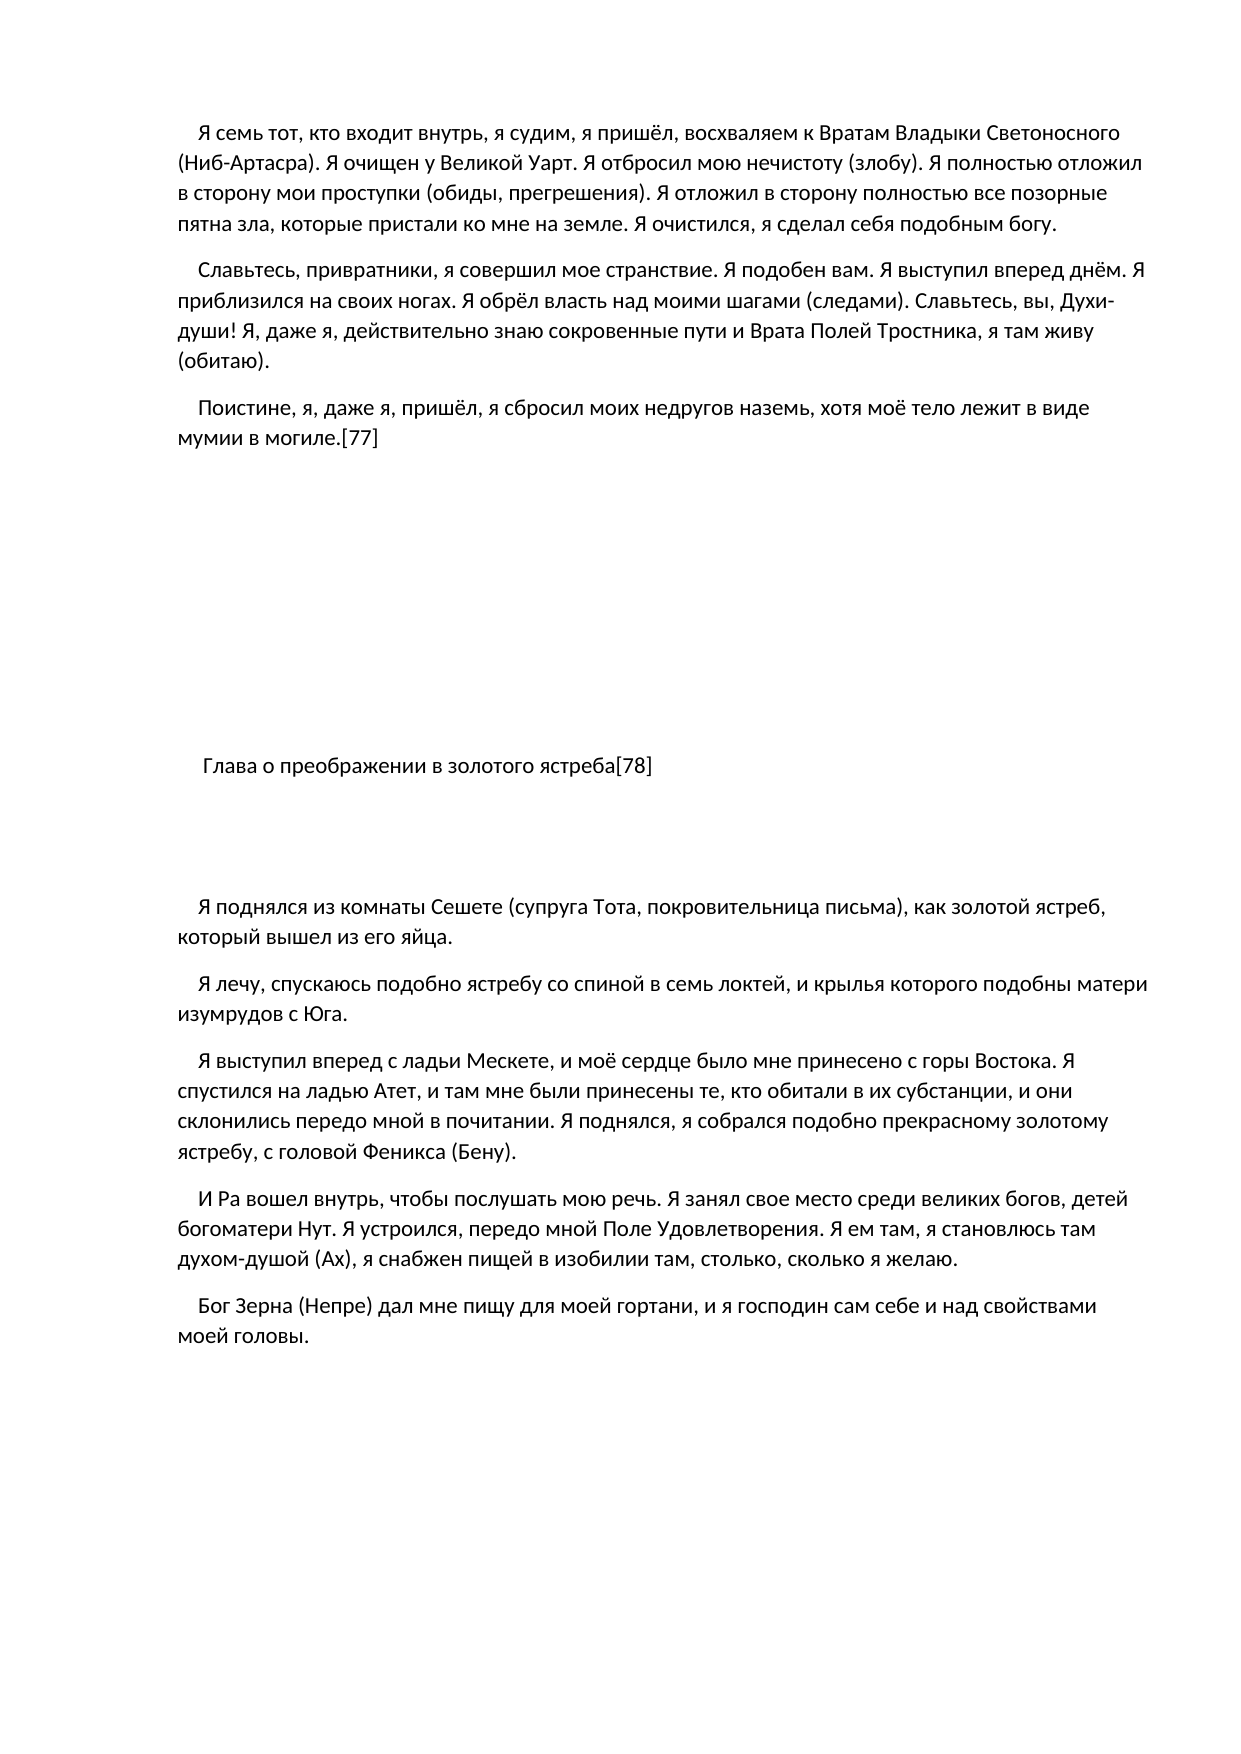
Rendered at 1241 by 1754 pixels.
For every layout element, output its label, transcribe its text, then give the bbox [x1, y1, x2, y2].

text Славьтесь, привратники, я совершил мое странствие. Я подобен вам. Я выступил вперед днём. Я приблизился на своих ногах. Я обрёл власть над моими шагами (следами). Славьтесь, вы, Духи-души! Я, даже я, действительно знаю сокровенные пути и Врата Полей Тростника, я там живу (обитаю). [177, 256, 1152, 374]
text Бог Зерна (Непре) дал мне пищу для моей гортани, и я господин сам себе и над свойствами моей головы. [177, 1291, 1152, 1349]
text Я семь тот, кто входит внутрь, я судим, я пришёл, восхваляем к Вратам Владыки Светоносного (Ниб-Артасра). Я очищен у Великой Уарт. Я отбросил мою нечистоту (злобу). Я полностью отложил в сторону мои проступки (обиды, прегрешения). Я отложил в сторону полностью все позорные пятна зла, которые пристали ко мне на земле. Я очистился, я сделал себя подобным богу. [177, 118, 1152, 237]
text Я лечу, спускаюсь подобно ястребу со спиной в семь локтей, и крылья которого подобны матери изумрудов с Юга. [177, 969, 1152, 1027]
text И Ра вошел внутрь, чтобы послушать мою речь. Я занял свое место среди великих богов, детей богоматери Нут. Я устроился, передо мной Поле Удовлетворения. Я ем там, я становлюсь там духом-душой (Ах), я снабжен пищей в изобилии там, столько, сколько я желаю. [177, 1184, 1152, 1272]
text Поистине, я, даже я, пришёл, я сбросил моих недругов наземь, хотя моё тело лежит в виде мумии в могиле.[77] [177, 393, 1152, 451]
text Глава о преображении в золотого ястреба[78] [177, 751, 1152, 779]
text Я выступил вперед с ладьи Мескете, и моё сердце было мне принесено с горы Востока. Я спустился на ладью Атет, и там мне были принесены те, кто обитали в их субстанции, и они склонились передо мной в почитании. Я поднялся, я собрался подобно прекрасному золотому ястребу, с головой Феникса (Бену). [177, 1046, 1152, 1165]
text Я поднялся из комнаты Сешете (супруга Тота, покровительница письма), как золотой ястреб, который вышел из его яйца. [177, 892, 1152, 950]
